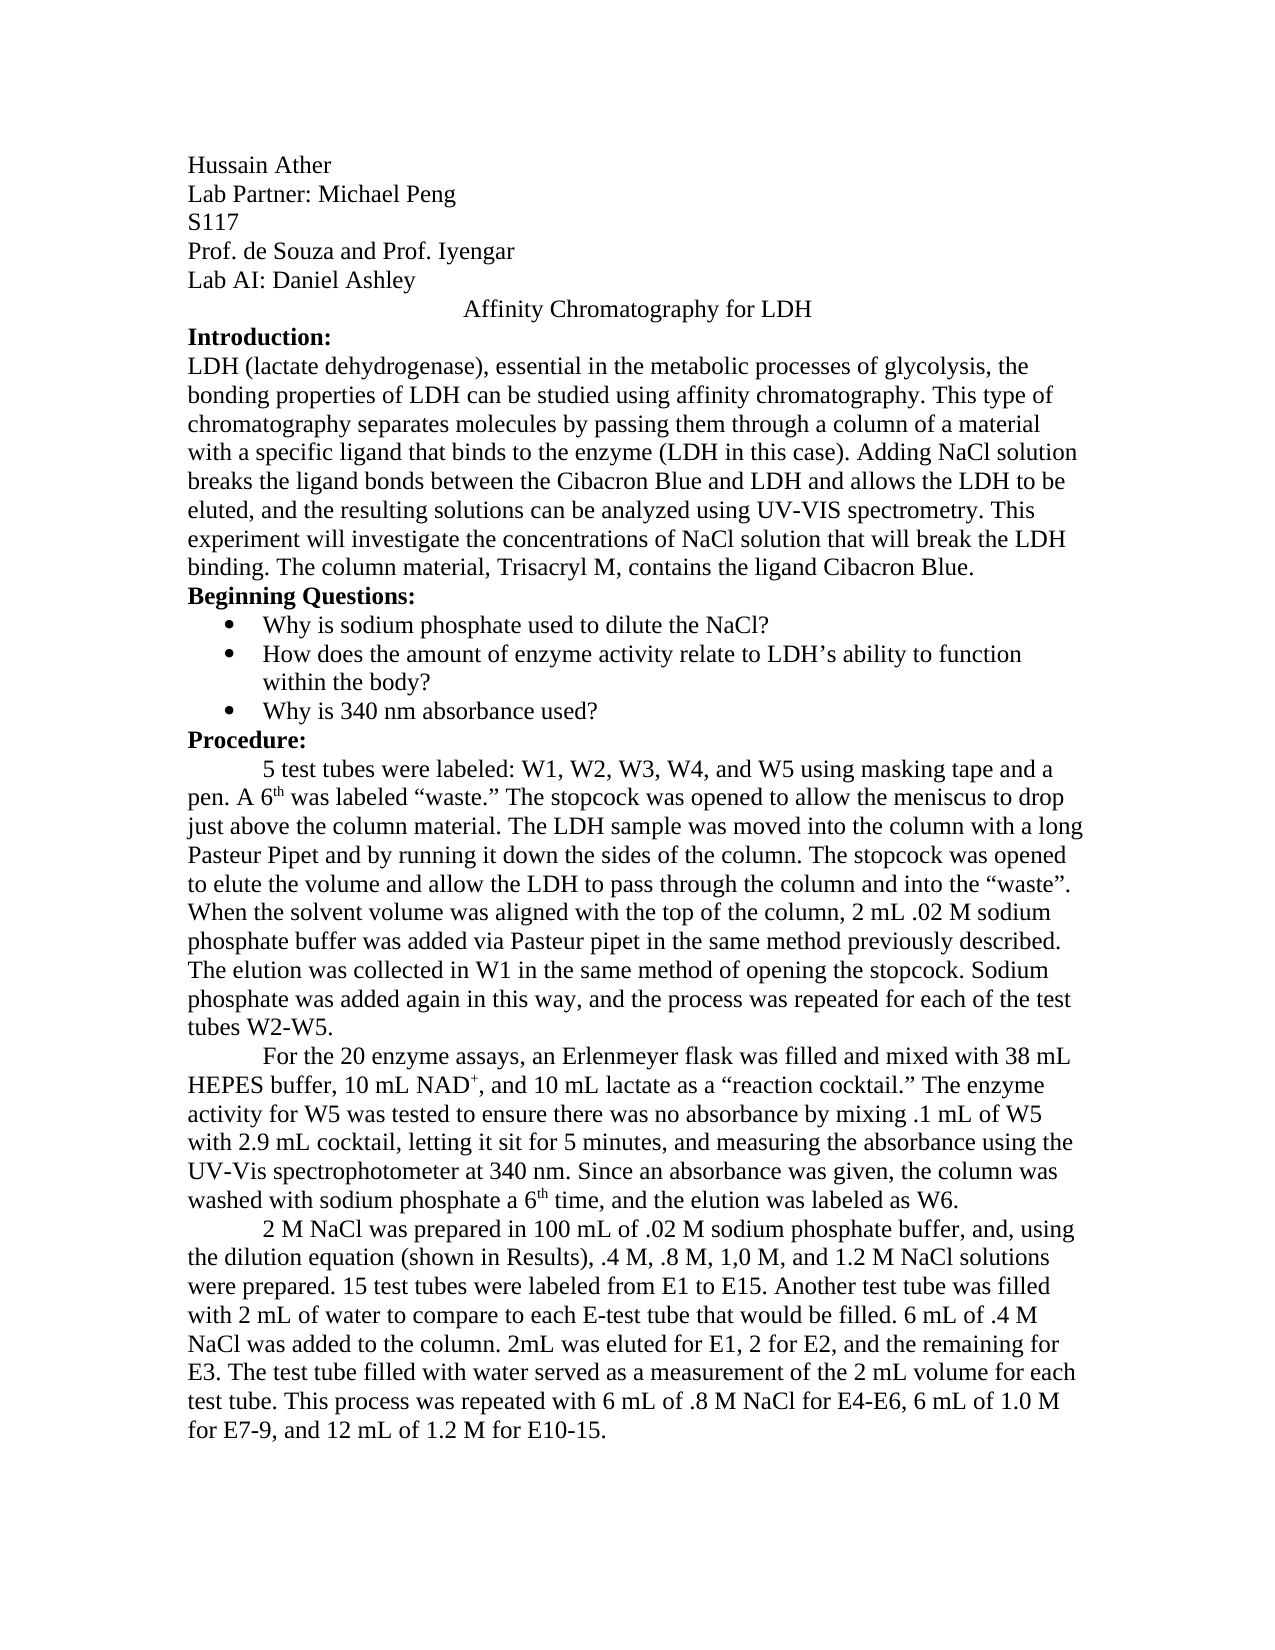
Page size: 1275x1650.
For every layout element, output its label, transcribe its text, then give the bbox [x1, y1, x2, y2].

list How does the amount of enzyme activity relate to LDH’s ability to function within the body? [225, 639, 1087, 696]
text LDH (lactate dehydrogenase), essential in the metabolic processes of glycolysis, the bonding properties of LDH can be studied using affinity chromatography. This type of chromatography separates molecules by passing them through a column of a material with a specific ligand that binds to the enzyme (LDH in this case). Adding NaCl solution breaks the ligand bonds between the Cibacron Blue and LDH and allows the LDH to be eluted, and the resulting solutions can be analyzed using UV-VIS spectrometry. This experiment will investigate the concentrations of NaCl solution that will break the LDH binding. The column material, Trisacryl M, contains the ligand Cibacron Blue. [187, 351, 1087, 581]
text Lab Partner: Michael Peng [187, 179, 1087, 207]
text Affinity Chromatography for LDH [187, 294, 1087, 322]
text Prof. de Souza and Prof. Iyengar [187, 236, 1087, 265]
list Why is sodium phosphate used to dilute the NaCl? [225, 610, 1087, 639]
text Procedure: [187, 725, 1087, 754]
text Introduction: [187, 322, 1087, 351]
text Lab AI: Daniel Ashley [187, 265, 1087, 294]
text S117 [187, 207, 1087, 236]
text 5 test tubes were labeled: W1, W2, W3, W4, and W5 using masking tape and a pen. A 6th was labeled “waste.” The stopcock was opened to allow the meniscus to drop just above the column material. The LDH sample was moved into the column with a long Pasteur Pipet and by running it down the sides of the column. The stopcock was opened to elute the volume and allow the LDH to pass through the column and into the “waste”. When the solvent volume was aligned with the top of the column, 2 mL .02 M sodium phosphate buffer was added via Pasteur pipet in the same method previously described. The elution was collected in W1 in the same method of opening the stopcock. Sodium phosphate was added again in this way, and the process was repeated for each of the test tubes W2-W5. [187, 754, 1087, 1041]
list Why is 340 nm absorbance used? [225, 696, 1087, 725]
text Hussain Ather [187, 150, 1087, 179]
text For the 20 enzyme assays, an Erlenmeyer flask was filled and mixed with 38 mL HEPES buffer, 10 mL NAD+, and 10 mL lactate as a “reaction cocktail.” The enzyme activity for W5 was tested to ensure there was no absorbance by mixing .1 mL of W5 with 2.9 mL cocktail, letting it sit for 5 minutes, and measuring the absorbance using the UV-Vis spectrophotometer at 340 nm. Since an absorbance was given, the column was washed with sodium phosphate a 6th time, and the elution was labeled as W6. [187, 1041, 1087, 1214]
text 2 M NaCl was prepared in 100 mL of .02 M sodium phosphate buffer, and, using the dilution equation (shown in Results), .4 M, .8 M, 1,0 M, and 1.2 M NaCl solutions were prepared. 15 test tubes were labeled from E1 to E15. Another test tube was filled with 2 mL of water to compare to each E-test tube that would be filled. 6 mL of .4 M NaCl was added to the column. 2mL was eluted for E1, 2 for E2, and the remaining for E3. The test tube filled with water served as a measurement of the 2 mL volume for each test tube. This process was repeated with 6 mL of .8 M NaCl for E4-E6, 6 mL of 1.0 M for E7-9, and 12 mL of 1.2 M for E10-15. [187, 1214, 1087, 1444]
text Beginning Questions: [187, 581, 1087, 610]
